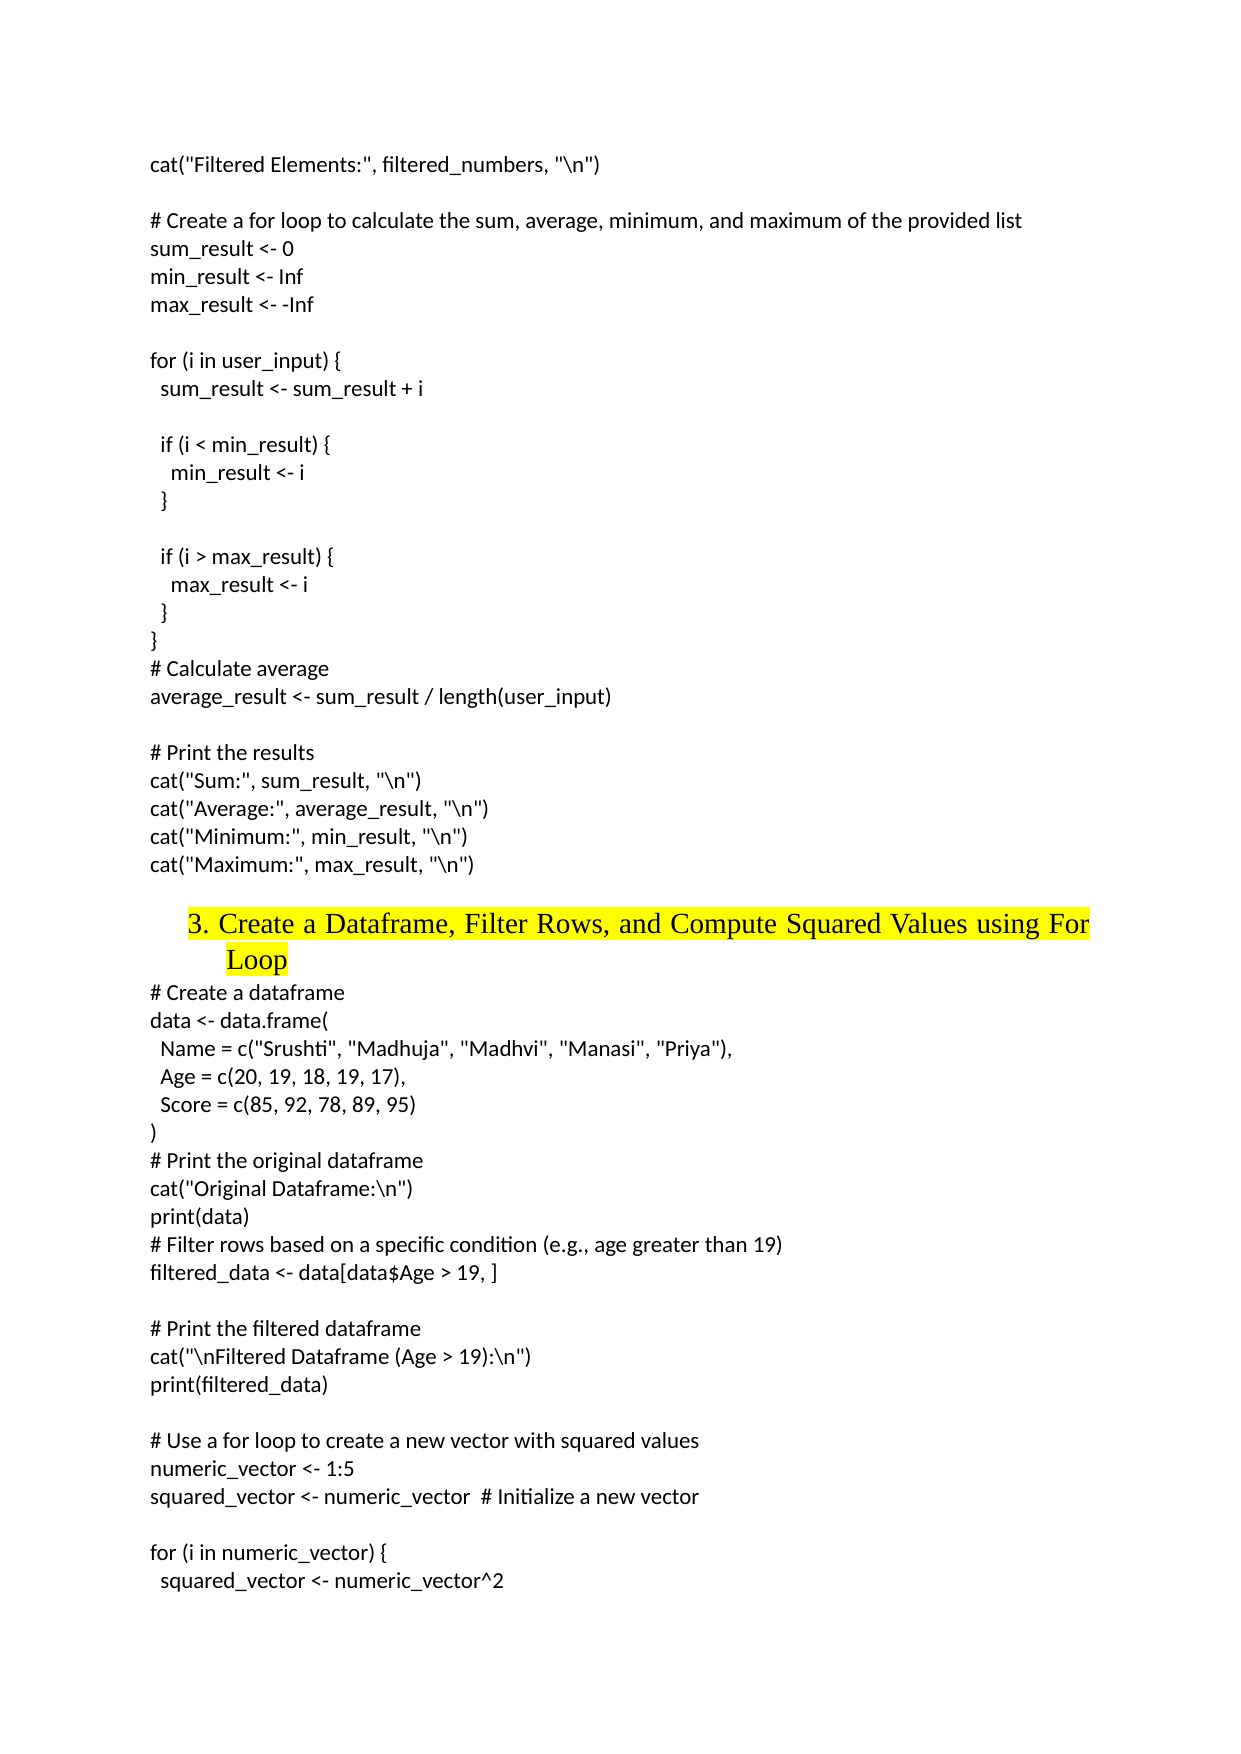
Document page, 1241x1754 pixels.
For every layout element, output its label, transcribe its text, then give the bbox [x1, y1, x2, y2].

text print(filtered_data) [150, 1370, 1090, 1398]
text min_result <- i [150, 458, 1090, 486]
text max_result <- i [150, 570, 1090, 598]
text cat("Maximum:", max_result, "\n") [150, 851, 1090, 878]
text min_result <- Inf [150, 262, 1090, 290]
text cat("Original Dataframe:\n") [150, 1174, 1090, 1202]
text # Calculate average [150, 654, 1090, 682]
text 3. Create a Dataframe, Filter Rows, and Compute Squared Values using For Loop [187, 907, 1090, 976]
text cat("Filtered Elements:", filtered_numbers, "\n") [150, 150, 1090, 178]
text } [150, 626, 1090, 654]
text cat("Sum:", sum_result, "\n") [150, 766, 1090, 794]
text if (i < min_result) { [150, 430, 1090, 458]
text # Print the filtered dataframe [150, 1314, 1090, 1342]
text average_result <- sum_result / length(user_input) [150, 682, 1090, 710]
text # Filter rows based on a specific condition (e.g., age greater than 19) [150, 1230, 1090, 1258]
text # Print the original dataframe [150, 1146, 1090, 1174]
text numeric_vector <- 1:5 [150, 1454, 1090, 1482]
text data <- data.frame( [150, 1006, 1090, 1034]
text for (i in numeric_vector) { [150, 1538, 1090, 1566]
text squared_vector <- numeric_vector^2 [150, 1566, 1090, 1594]
text cat("Minimum:", min_result, "\n") [150, 822, 1090, 851]
text Name = c("Srushti", "Madhuja", "Madhvi", "Manasi", "Priya"), [150, 1034, 1090, 1062]
text # Print the results [150, 738, 1090, 766]
text filtered_data <- data[data$Age > 19, ] [150, 1258, 1090, 1286]
text } [150, 598, 1090, 626]
text max_result <- -Inf [150, 290, 1090, 318]
text if (i > max_result) { [150, 542, 1090, 570]
text # Use a for loop to create a new vector with squared values [150, 1426, 1090, 1454]
text squared_vector <- numeric_vector # Initialize a new vector [150, 1482, 1090, 1510]
text Score = c(85, 92, 78, 89, 95) [150, 1090, 1090, 1118]
text cat("\nFiltered Dataframe (Age > 19):\n") [150, 1342, 1090, 1370]
text ) [150, 1118, 1090, 1146]
text sum_result <- sum_result + i [150, 374, 1090, 402]
text print(data) [150, 1202, 1090, 1230]
text cat("Average:", average_result, "\n") [150, 794, 1090, 822]
text # Create a for loop to calculate the sum, average, minimum, and maximum of the provided list [150, 206, 1090, 234]
text } [150, 486, 1090, 514]
text # Create a dataframe [150, 978, 1090, 1006]
text Age = c(20, 19, 18, 19, 17), [150, 1062, 1090, 1090]
text for (i in user_input) { [150, 346, 1090, 374]
text sum_result <- 0 [150, 234, 1090, 262]
